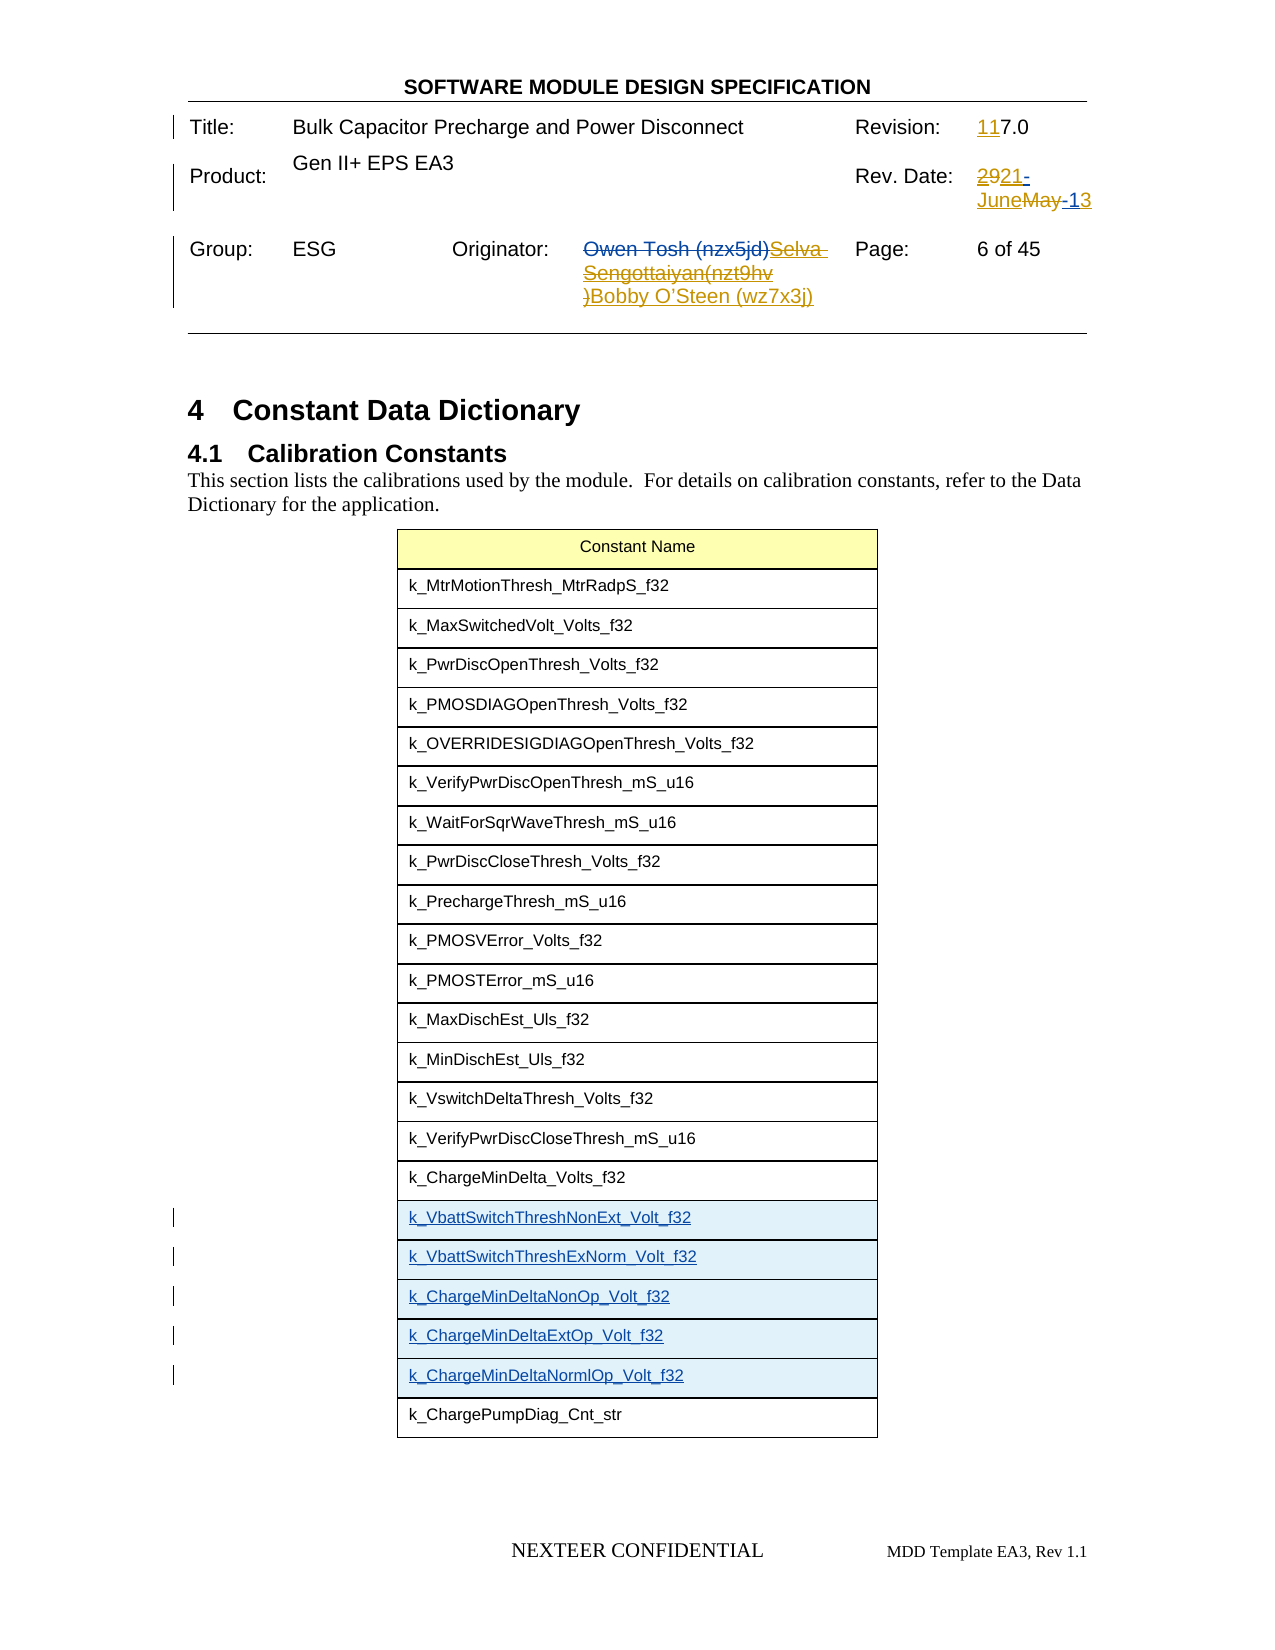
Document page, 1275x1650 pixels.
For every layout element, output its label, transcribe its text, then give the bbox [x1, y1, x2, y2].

subtitle Constant Data Dictionary [187, 393, 1087, 427]
table_cell k_PMOSTError_mS_u16 [398, 965, 877, 1002]
table_cell k_MaxSwitchedVolt_Volts_f32 [398, 609, 877, 647]
table_cell k_PMOSDIAGOpenThresh_Volts_f32 [398, 688, 877, 726]
table_cell k_PMOSVError_Volts_f32 [398, 925, 877, 963]
table_cell k_ChargeMinDelta_Volts_f32 [398, 1162, 877, 1200]
table_cell k_WaitForSqrWaveThresh_mS_u16 [398, 807, 877, 844]
table_cell k_PrechargeThresh_mS_u16 [398, 886, 877, 923]
table_cell k_VerifyPwrDiscCloseThresh_mS_u16 [398, 1122, 877, 1160]
table_cell k_PwrDiscCloseThresh_Volts_f32 [398, 846, 877, 884]
table_cell k_MaxDischEst_Uls_f32 [398, 1004, 877, 1042]
table_header Constant Name [398, 530, 877, 568]
table_cell k_MtrMotionThresh_MtrRadpS_f32 [398, 570, 877, 607]
table_cell k_PwrDiscOpenThresh_Volts_f32 [398, 649, 877, 686]
text This section lists the calibrations used by the module. For details on calibration constants, refer to the Data Dictionary for the application. [187, 468, 1087, 516]
table_cell k_VswitchDeltaThresh_Volts_f32 [398, 1083, 877, 1121]
table_cell k_VerifyPwrDiscOpenThresh_mS_u16 [398, 767, 877, 805]
table_cell k_MinDischEst_Uls_f32 [398, 1043, 877, 1081]
table_cell k_ChargePumpDiag_Cnt_str [398, 1399, 877, 1437]
table_cell k_OVERRIDESIGDIAGOpenThresh_Volts_f32 [398, 728, 877, 765]
subtitle Calibration Constants [187, 439, 1087, 468]
